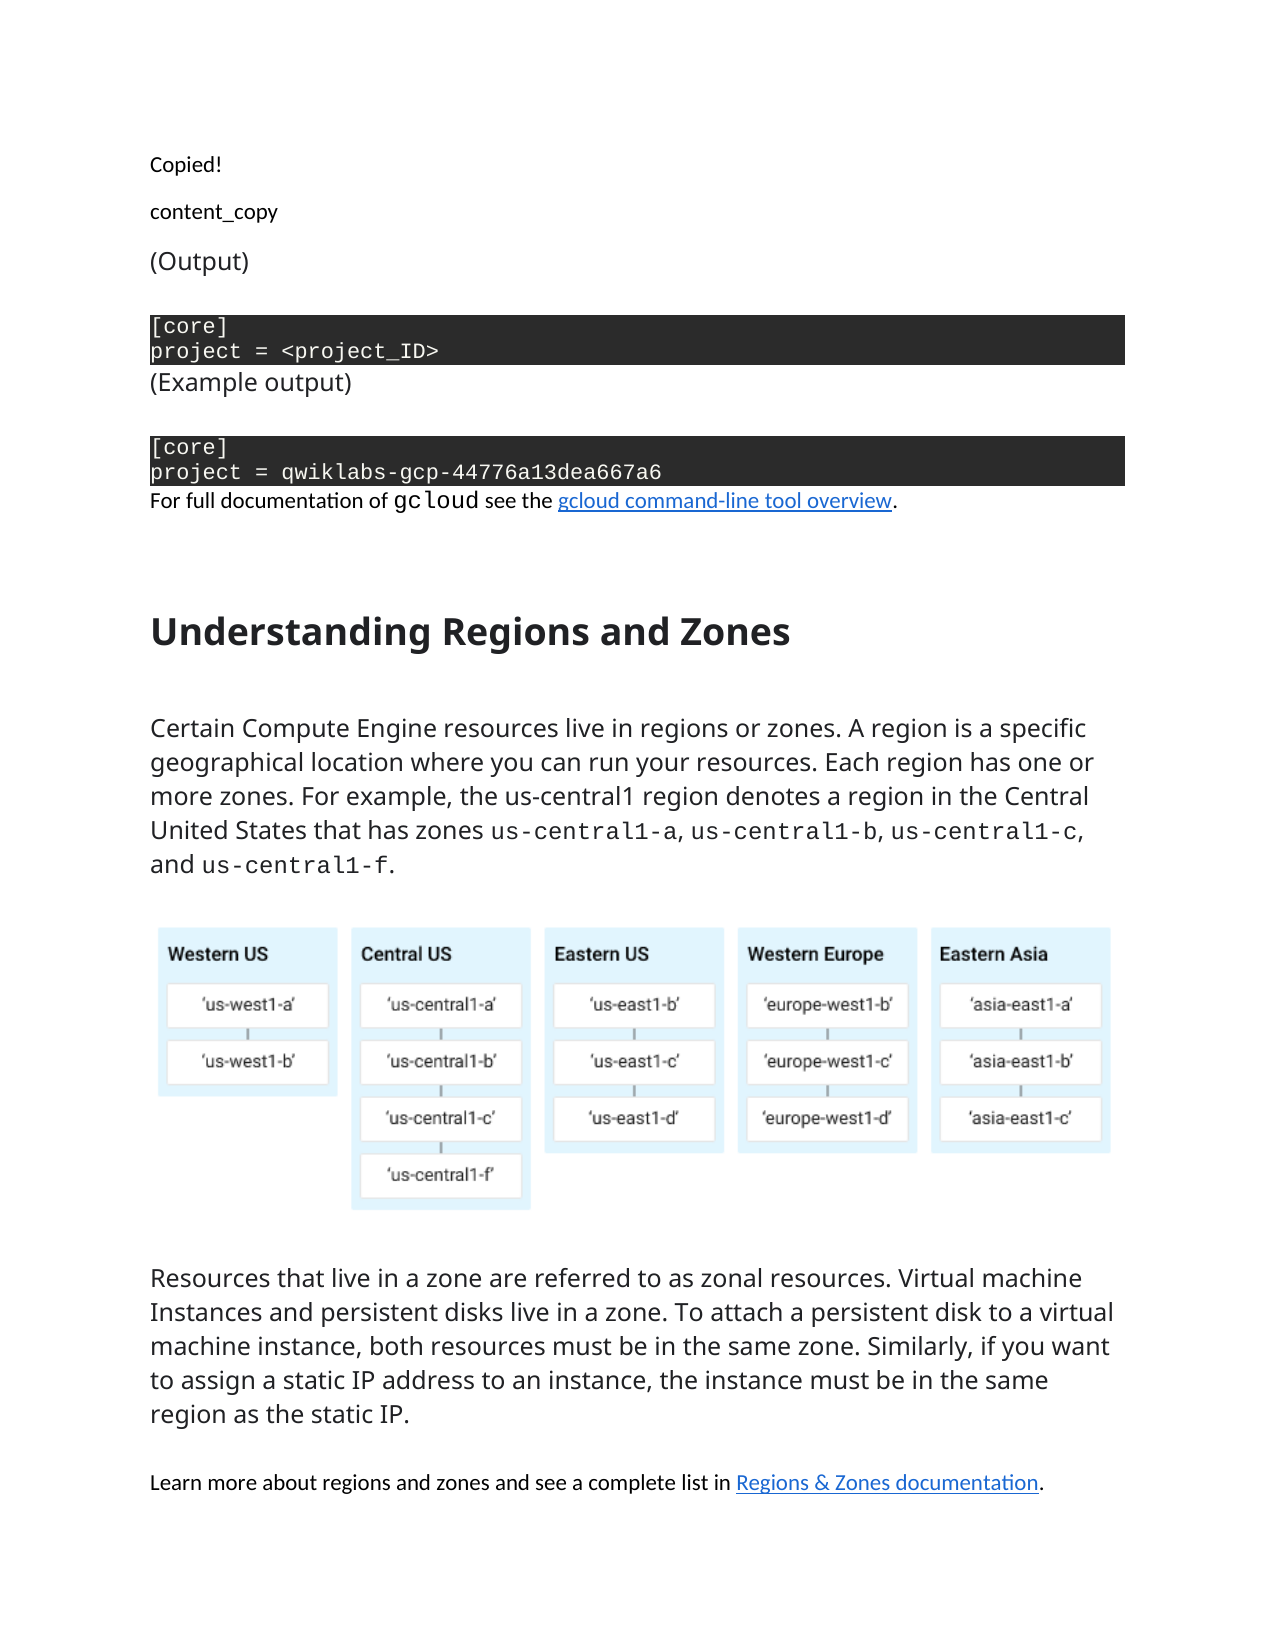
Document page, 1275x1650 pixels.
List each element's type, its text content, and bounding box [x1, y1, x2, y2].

text content_copy [150, 197, 1125, 225]
text (Example output) [150, 365, 1125, 399]
text [core] [150, 315, 1125, 340]
text [core] [150, 436, 1125, 461]
text Certain Compute Engine resources live in regions or zones. A region is a specific geographical location where you can run your resources. Each region has one or more zones. For example, the us-central1 region denotes a region in the Central United States that has zones us-central1-a, us-central1-b, us-central1-c, and us-central1-f. [150, 710, 1125, 881]
text project = qwiklabs-gcp-44776a13dea667a6 [150, 461, 1125, 486]
text Copied! [150, 150, 1125, 178]
text Resources that live in a zone are referred to as zonal resources. Virtual machine Instances and persistent disks live in a zone. To attach a persistent disk to a virtual machine instance, both resources must be in the same zone. Similarly, if you want to assign a static IP address to an instance, the instance must be in the same region as the static IP. [150, 1261, 1125, 1431]
text For full documentation of gcloud see the gcloud command-line tool overview. [150, 486, 1125, 516]
subtitle Understanding Regions and Zones [150, 605, 1125, 656]
text (Output) [150, 244, 1125, 278]
text Learn more about regions and zones and see a complete list in Regions & Zones documentation. [150, 1468, 1125, 1496]
picture [150, 918, 1125, 1224]
text project = <project_ID> [150, 340, 1125, 365]
